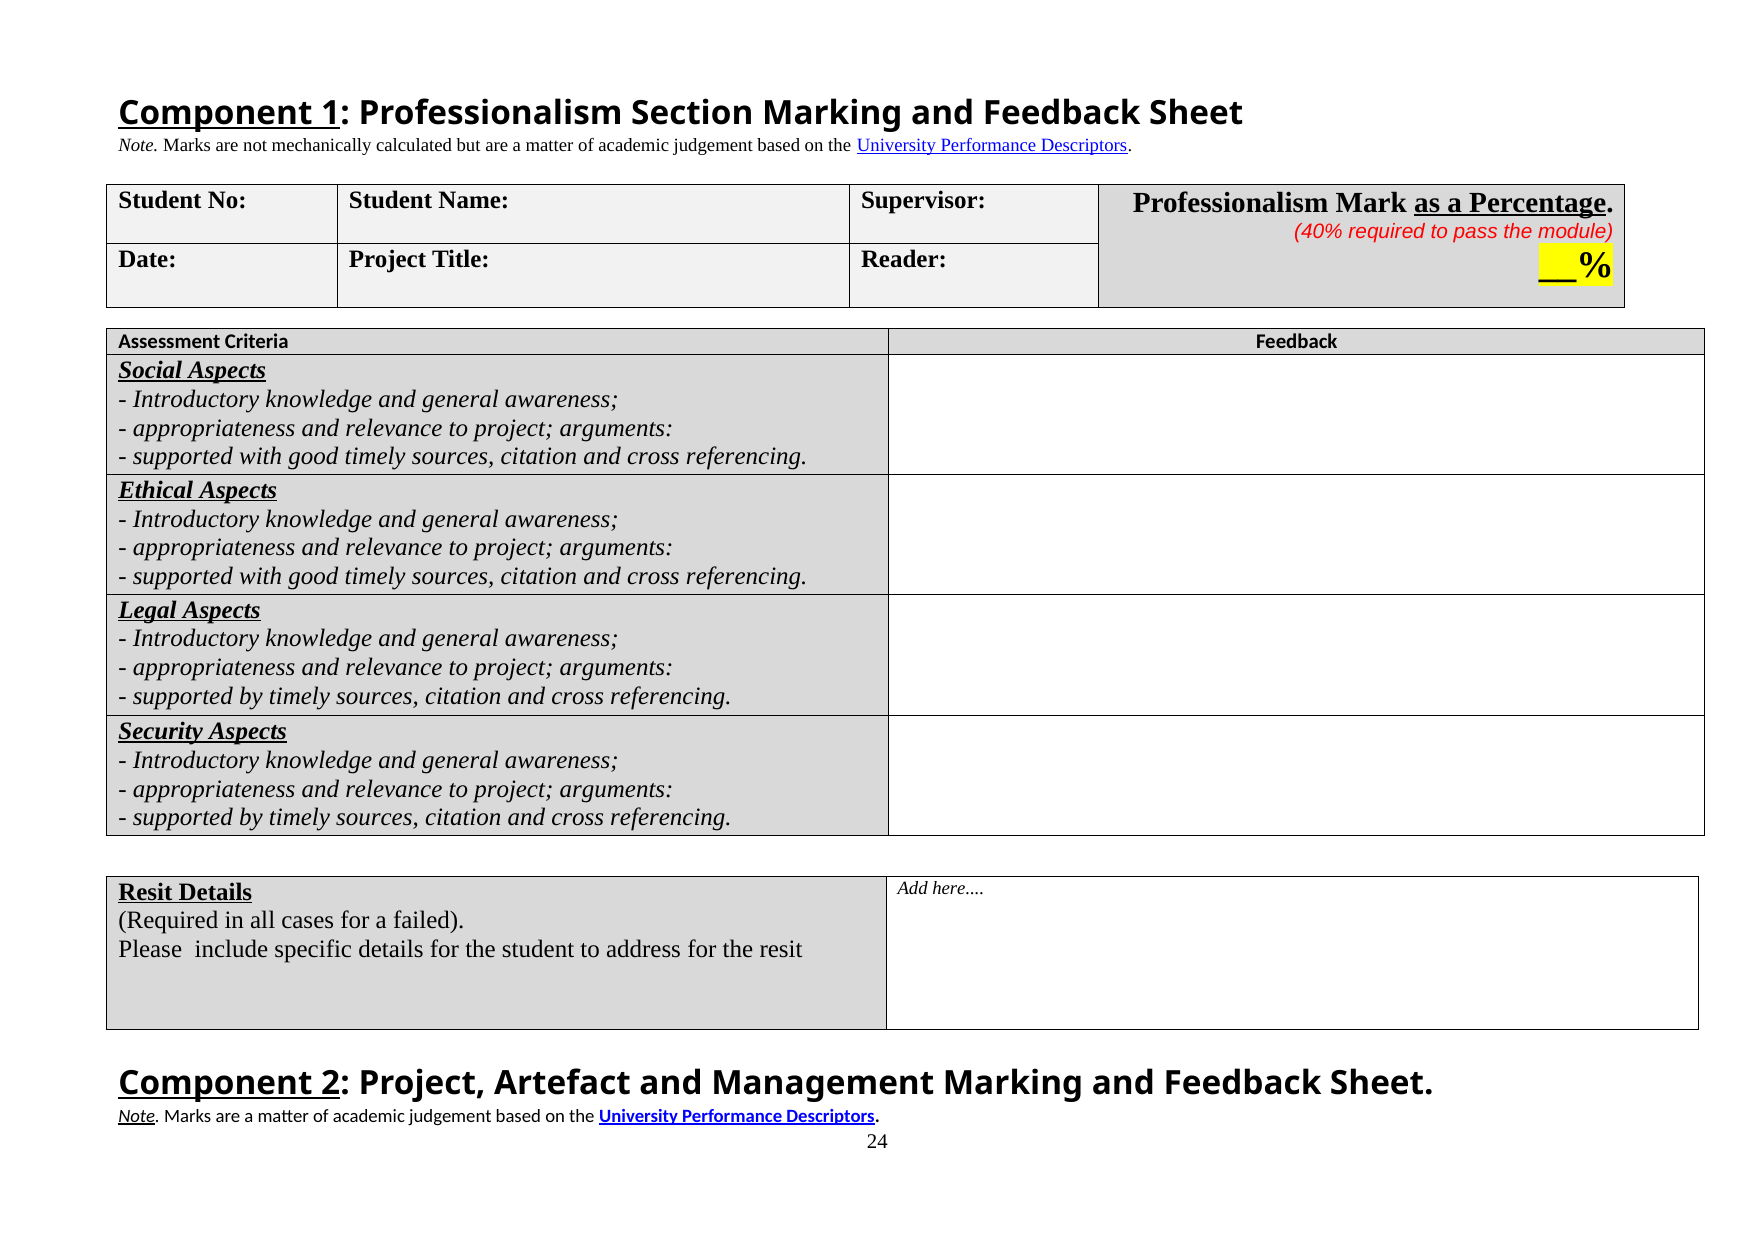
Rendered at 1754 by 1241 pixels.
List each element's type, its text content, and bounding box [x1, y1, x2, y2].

table_cell Project Title: [338, 244, 849, 307]
table_cell Legal Aspects - Introductory knowledge and general awareness; - appropriateness and relevance to project; arguments: - supported by timely sources, citation and cross referencing. [107, 595, 888, 715]
text Component 1: Professionalism Section Marking and Feedback Sheet [118, 89, 1636, 134]
table_header Student No: [107, 185, 337, 243]
table_header Supervisor: [850, 185, 1098, 243]
table_cell Ethical Aspects - Introductory knowledge and general awareness; - appropriateness and relevance to project; arguments: - supported with good timely sources, citation and cross referencing. [107, 475, 888, 594]
table_cell [889, 475, 1704, 594]
text Component 2: Project, Artefact and Management Marking and Feedback Sheet. [118, 1058, 1636, 1104]
table_header Feedback [889, 329, 1704, 354]
table_cell [889, 595, 1704, 715]
table_cell Social Aspects - Introductory knowledge and general awareness; - appropriateness and relevance to project; arguments: - supported with good timely sources, citation and cross referencing. [107, 355, 888, 474]
text Note. Marks are not mechanically calculated but are a matter of academic judgement based on the University Performance Descriptors. [118, 134, 1636, 156]
table_header Resit Details (Required in all cases for a failed). Please include specific details for the student to address for the resit [107, 877, 886, 1029]
table_header Student Name: [338, 185, 849, 243]
text Note. Marks are a matter of academic judgement based on the University Performance Descriptors. [118, 1104, 1636, 1127]
table_header Add here.... [887, 877, 1698, 1029]
table_cell [889, 355, 1704, 474]
table_cell Reader: [850, 244, 1098, 307]
table_cell [889, 716, 1704, 835]
table_header Assessment Criteria [107, 329, 888, 354]
table_cell Date: [107, 244, 337, 307]
table_header Professionalism Mark as a Percentage. (40% required to pass the module) __% [1099, 185, 1624, 307]
table_cell Security Aspects - Introductory knowledge and general awareness; - appropriateness and relevance to project; arguments: - supported by timely sources, citation and cross referencing. [107, 716, 888, 835]
